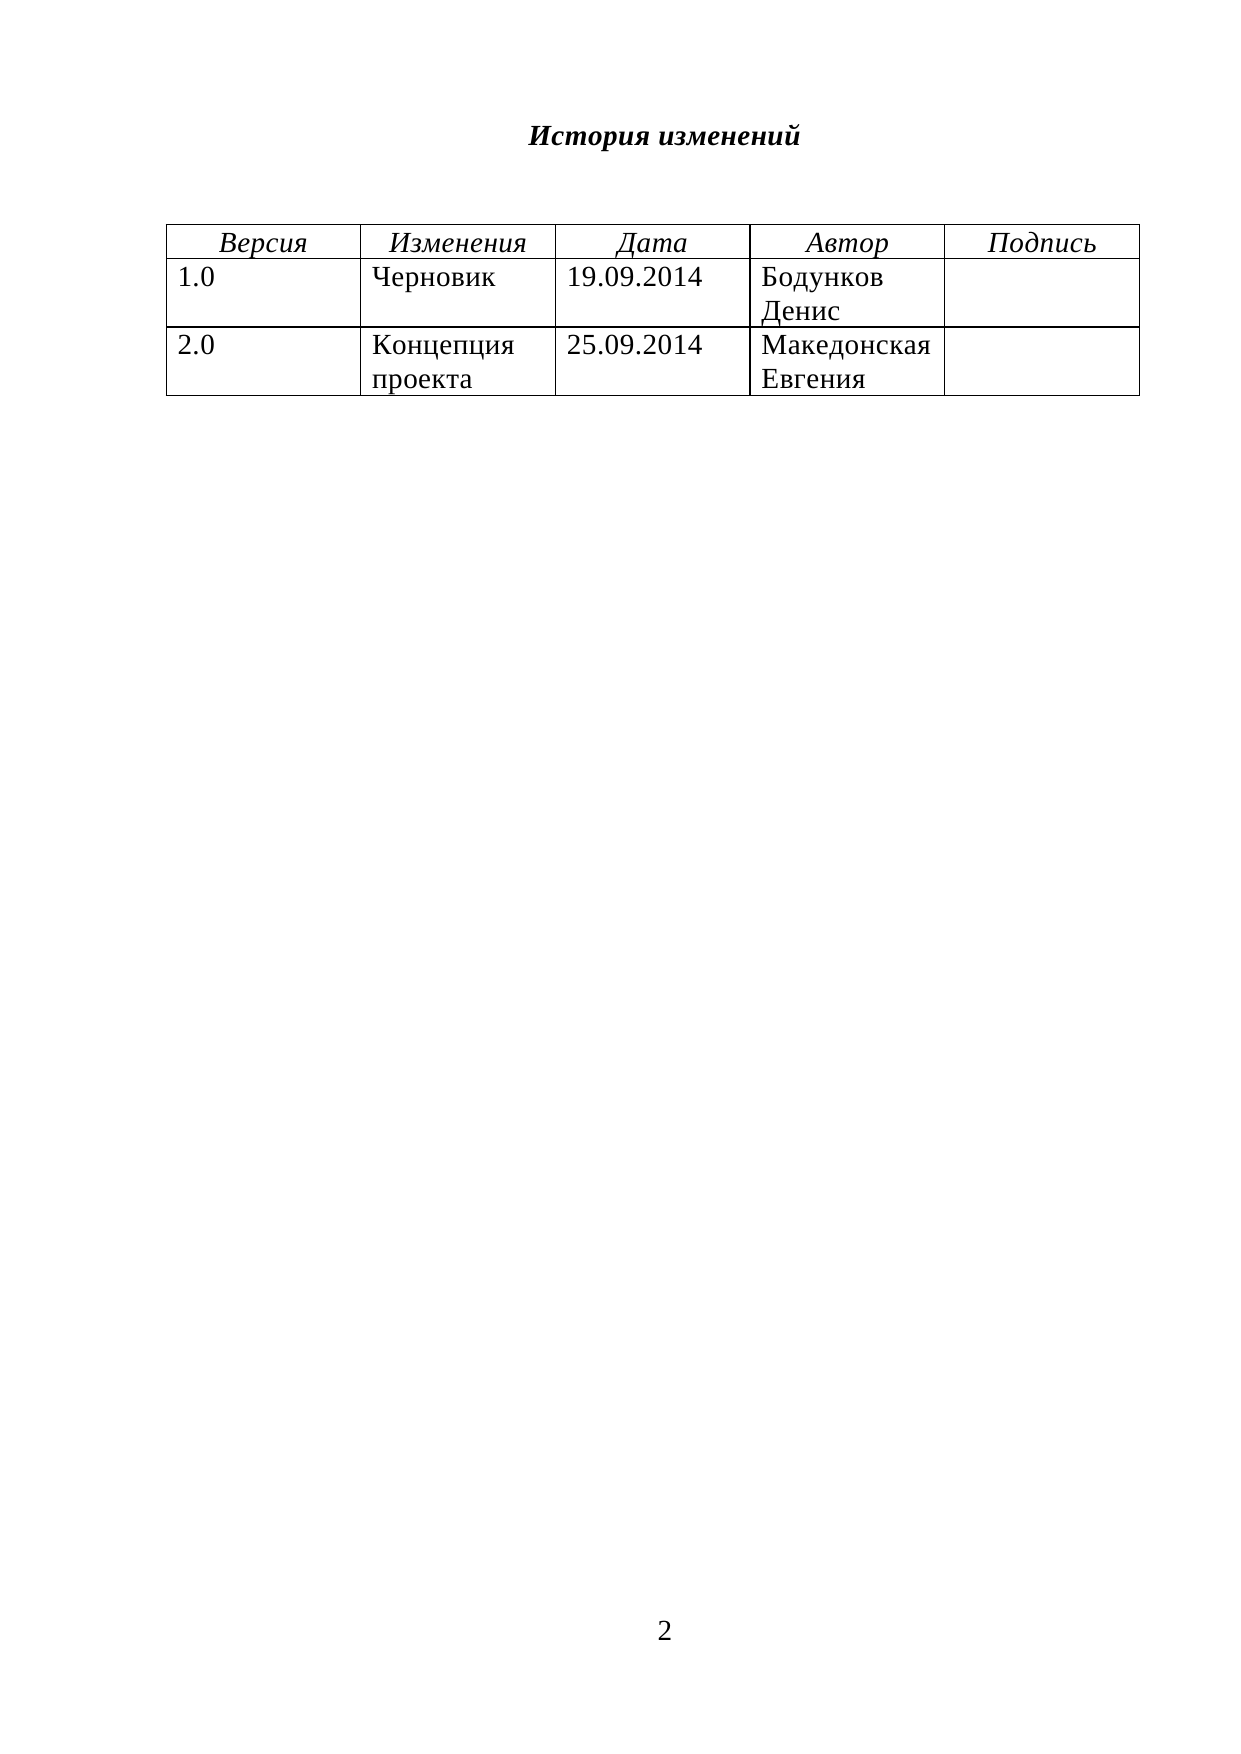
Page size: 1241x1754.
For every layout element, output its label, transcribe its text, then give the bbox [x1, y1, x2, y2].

table_cell 19.09.2014 [556, 259, 749, 326]
table_cell [945, 259, 1139, 326]
table_cell 25.09.2014 [556, 328, 749, 394]
table_header Автор [751, 225, 944, 258]
table_cell Концепция проекта [361, 328, 555, 394]
text История изменений [177, 118, 1152, 152]
table_header Подпись [945, 225, 1139, 258]
table_cell Бодунков Денис [751, 259, 944, 326]
table_header Дата [556, 225, 749, 258]
table_cell Черновик [361, 259, 555, 326]
table_cell 2.0 [167, 328, 360, 394]
table_header Версия [167, 225, 360, 258]
table_cell 1.0 [167, 259, 360, 326]
table_header Изменения [361, 225, 555, 258]
table_cell [945, 328, 1139, 394]
table_cell Македонская Евгения [751, 328, 944, 394]
